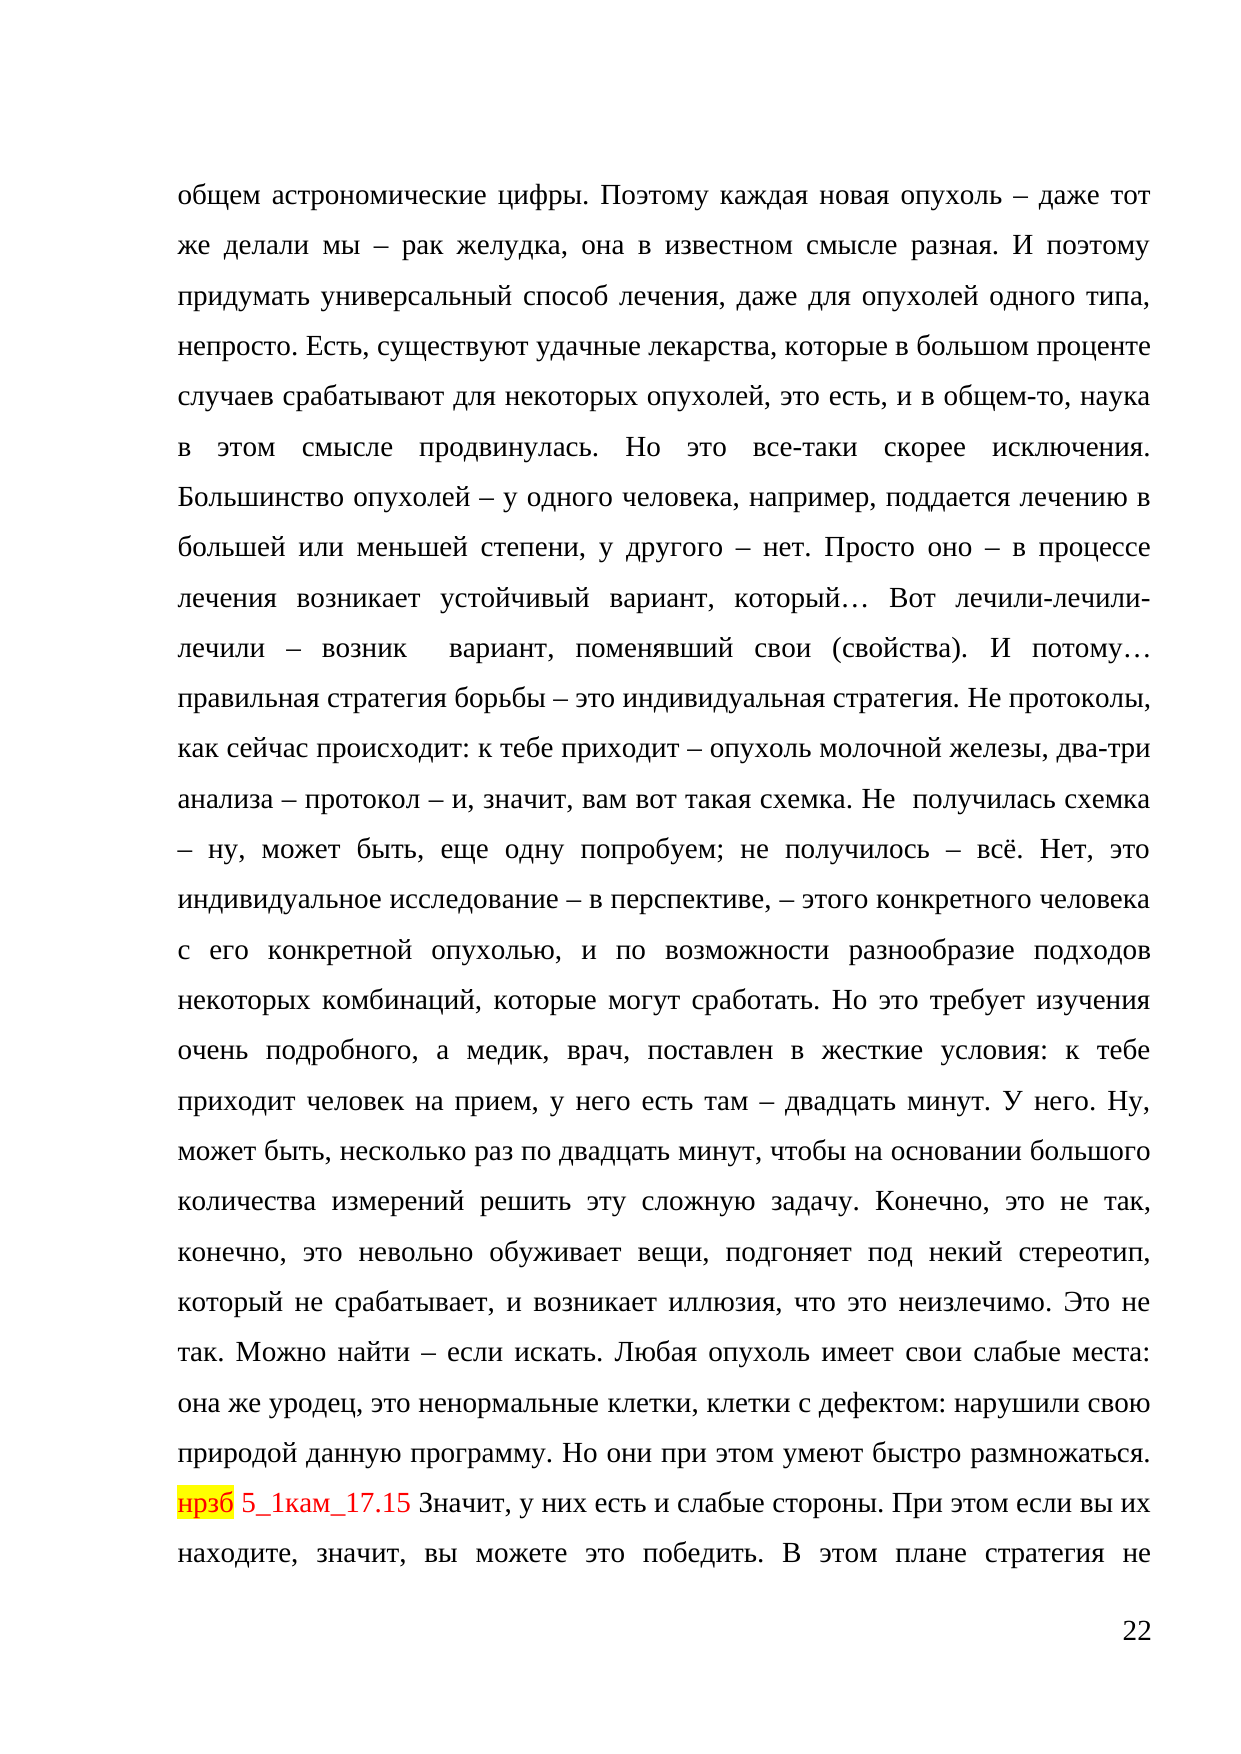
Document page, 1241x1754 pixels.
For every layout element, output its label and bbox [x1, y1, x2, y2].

text [177, 177, 1152, 1569]
